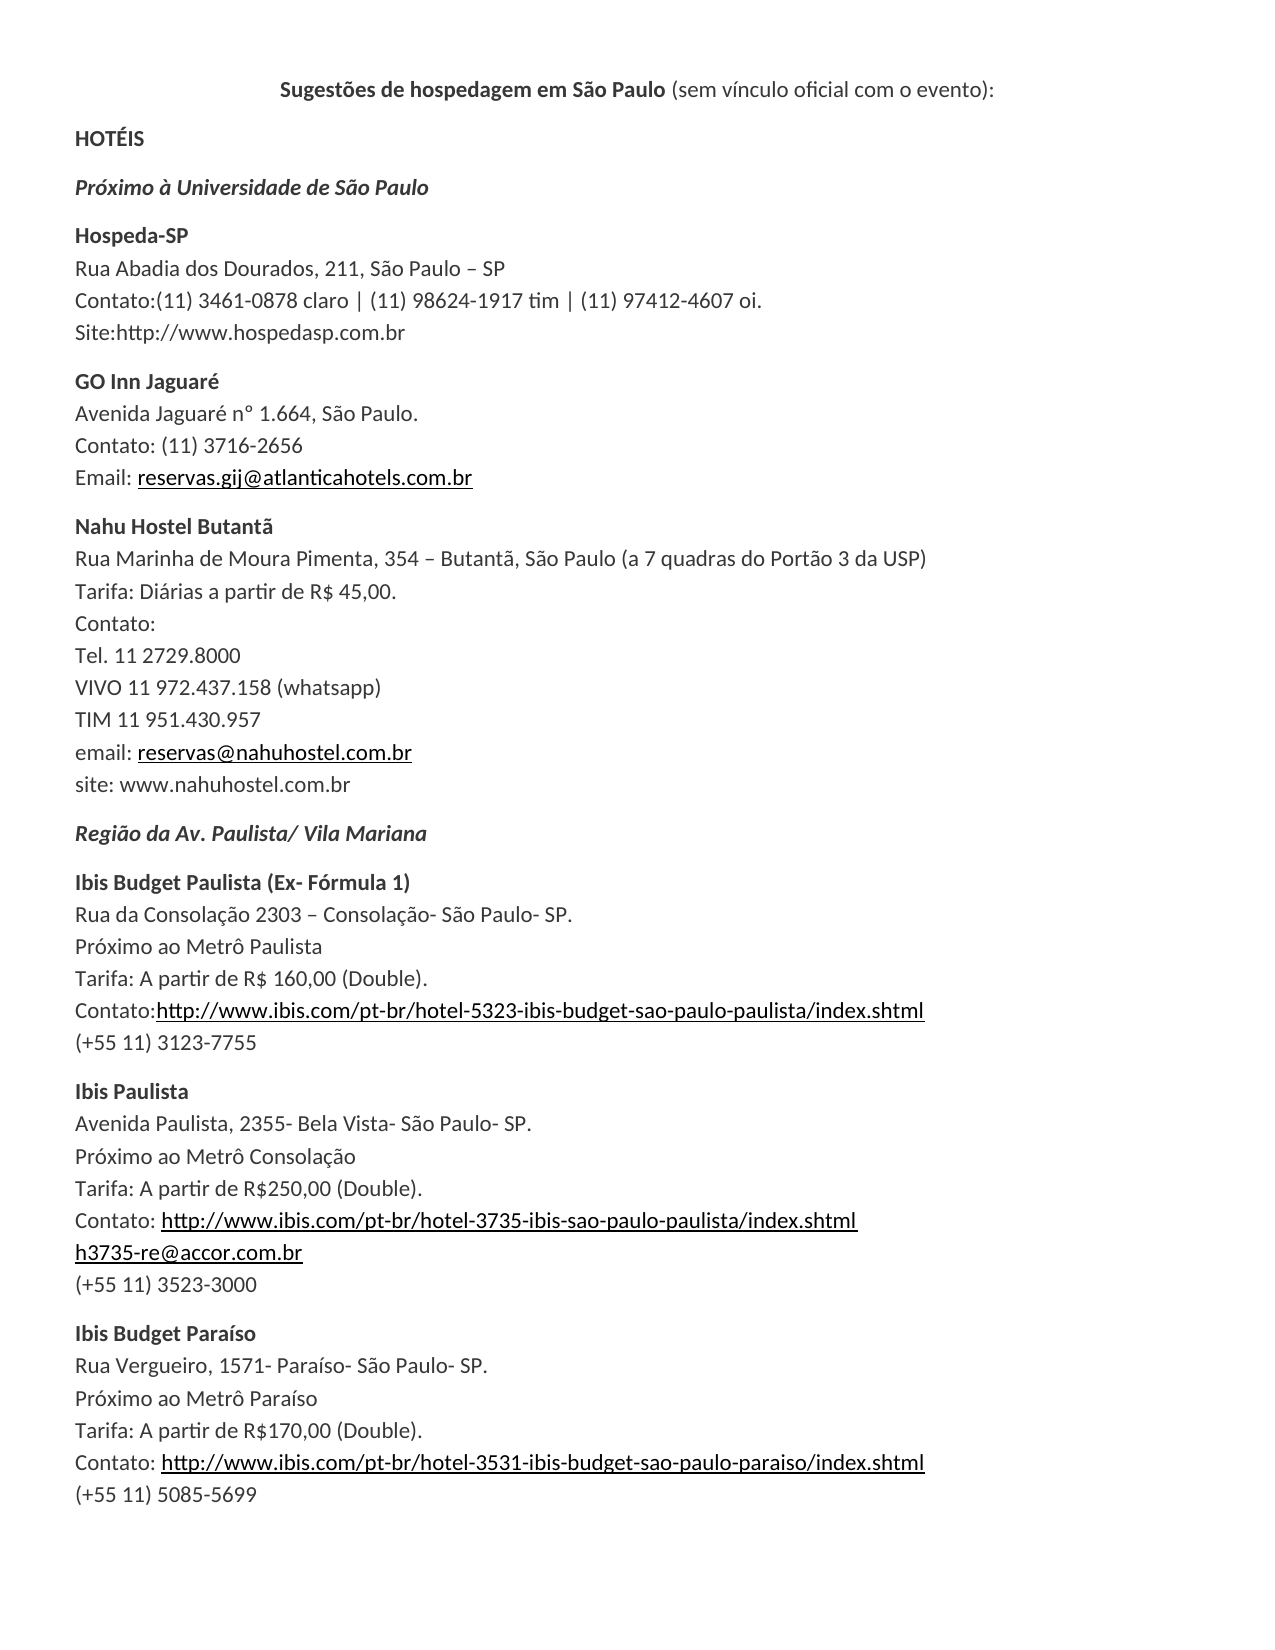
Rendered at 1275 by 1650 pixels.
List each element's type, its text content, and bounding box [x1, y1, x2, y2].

text Próximo à Universidade de São Paulo [75, 173, 1200, 201]
text Ibis Budget Paraíso Rua Vergueiro, 1571- Paraíso- São Paulo- SP. Próximo ao Metrô Paraíso Tarifa: A partir de R$170,00 (Double). Contato: http://www.ibis.com/pt-br/hotel-3531-ibis-budget-sao-paulo-paraiso/index.shtml (+55 11) 5085-5699 [75, 1319, 1200, 1508]
text Hospeda-SP Rua Abadia dos Dourados, 211, São Paulo – SP Contato:(11) 3461-0878 claro | (11) 98624-1917 tim | (11) 97412-4607 oi. Site:http://www.hospedasp.com.br [75, 222, 1200, 346]
text Ibis Budget Paulista (Ex- Fórmula 1) Rua da Consolação 2303 – Consolação- São Paulo- SP. Próximo ao Metrô Paulista Tarifa: A partir de R$ 160,00 (Double). Contato:http://www.ibis.com/pt-br/hotel-5323-ibis-budget-sao-paulo-paulista/index.shtml (+55 11) 3123-7755 [75, 868, 1200, 1057]
text Nahu Hostel Butantã Rua Marinha de Moura Pimenta, 354 – Butantã, São Paulo (a 7 quadras do Portão 3 da USP) Tarifa: Diárias a partir de R$ 45,00. Contato: Tel. 11 2729.8000 VIVO 11 972.437.158 (whatsapp) TIM 11 951.430.957 email: reservas@nahuhostel.com.br site: www.nahuhostel.com.br [75, 512, 1200, 798]
text Sugestões de hospedagem em São Paulo (sem vínculo oficial com o evento): [75, 75, 1200, 103]
text Ibis Paulista Avenida Paulista, 2355- Bela Vista- São Paulo- SP. Próximo ao Metrô Consolação Tarifa: A partir de R$250,00 (Double). Contato: http://www.ibis.com/pt-br/hotel-3735-ibis-sao-paulo-paulista/index.shtml h3735-re@accor.com.br (+55 11) 3523-3000 [75, 1077, 1200, 1298]
text HOTÉIS [75, 124, 1200, 152]
text GO Inn Jaguaré Avenida Jaguaré nº 1.664, São Paulo. Contato: (11) 3716-2656 Email: reservas.gij@atlanticahotels.com.br [75, 367, 1200, 492]
text Região da Av. Paulista/ Vila Mariana [75, 819, 1200, 847]
